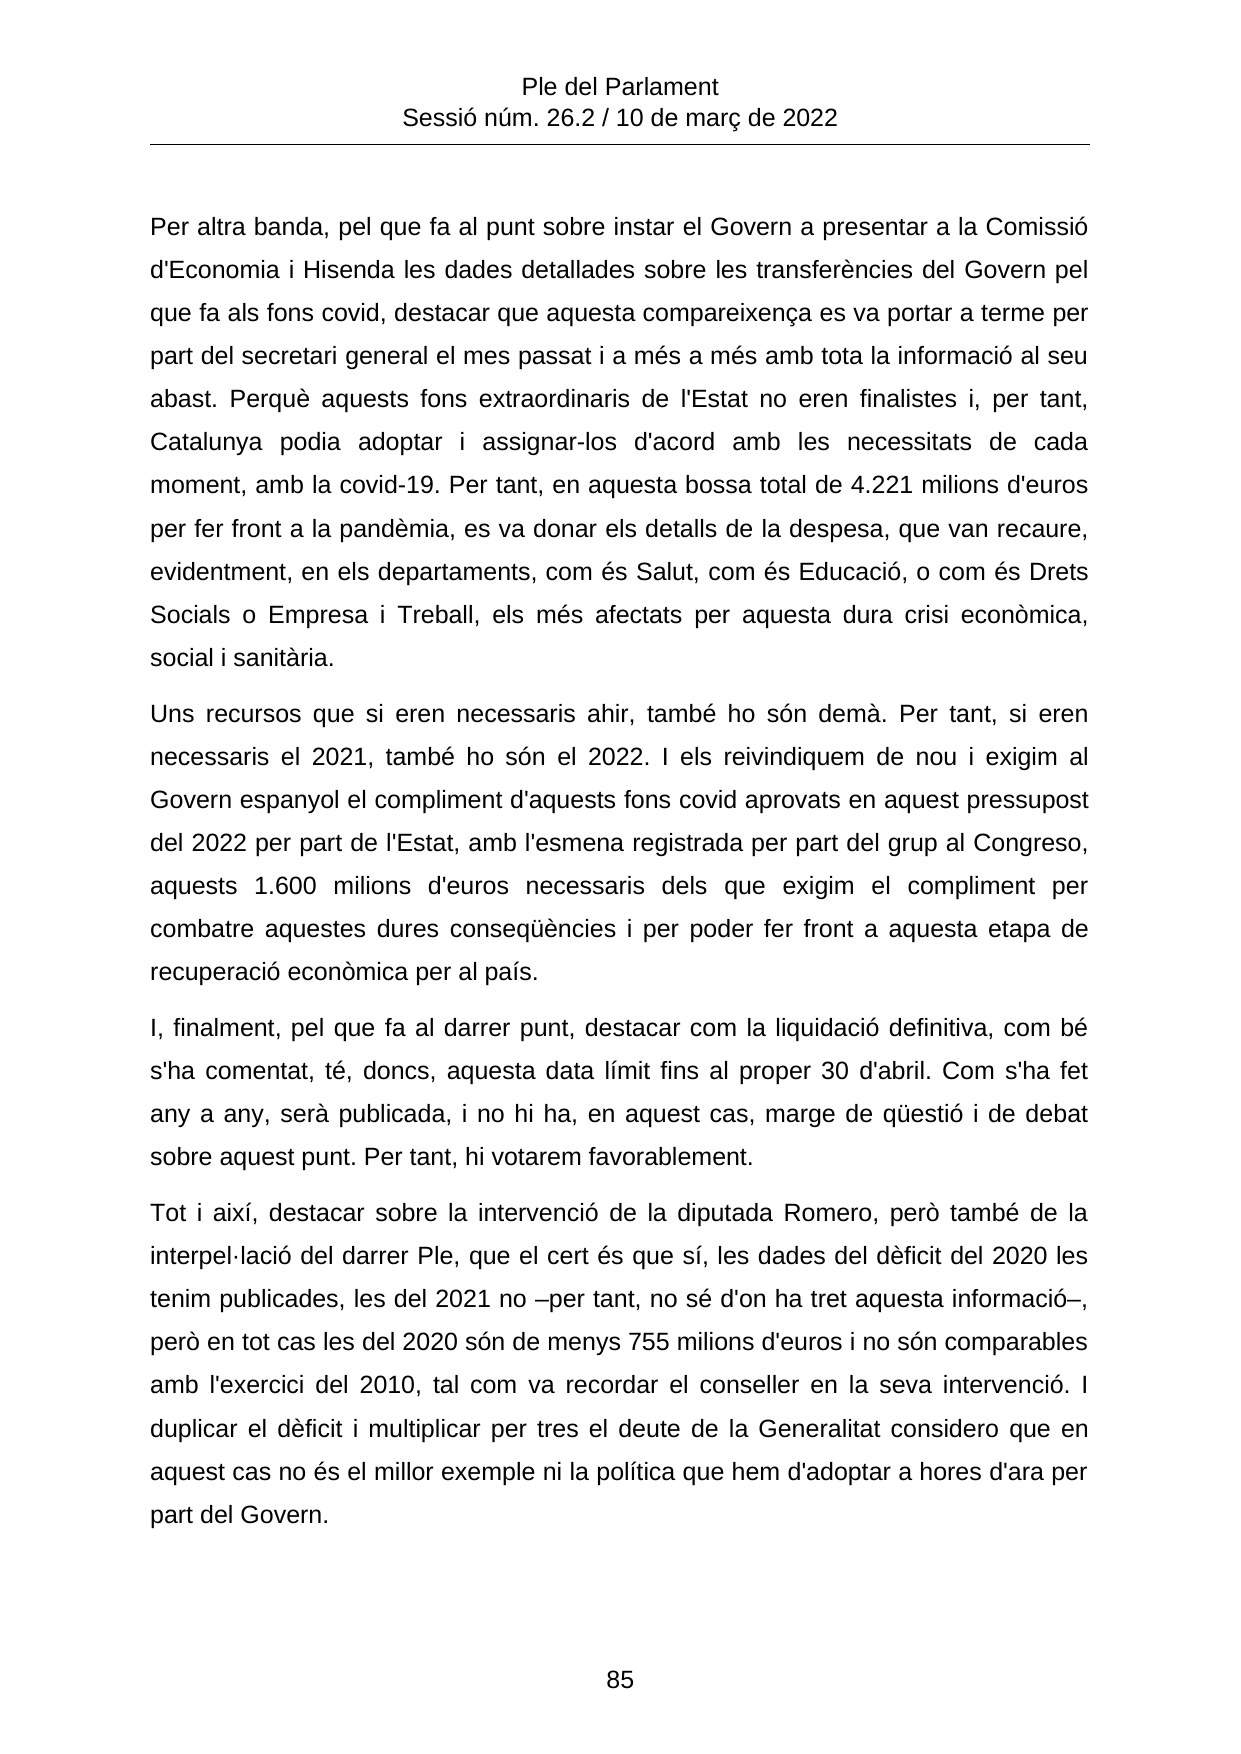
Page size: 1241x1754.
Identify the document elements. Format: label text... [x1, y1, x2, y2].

text Tot i així, destacar sobre la intervenció de la diputada Romero, però també de la interpel·lació del darrer Ple, que el cert és que sí, les dades del dèficit del 2020 les tenim publicades, les del 2021 no –per tant, no sé d'on ha tret aquesta informació–, però en tot cas les del 2020 són de menys 755 milions d'euros i no són comparables amb l'exercici del 2010, tal com va recordar el conseller en la seva intervenció. I duplicar el dèficit i multiplicar per tres el deute de la Generalitat considero que en aquest cas no és el millor exemple ni la política que hem d'adoptar a hores d'ara per part del Govern. [150, 1198, 1090, 1529]
text I, finalment, pel que fa al darrer punt, destacar com la liquidació definitiva, com bé s'ha comentat, té, doncs, aquesta data límit fins al proper 30 d'abril. Com s'ha fet any a any, serà publicada, i no hi ha, en aquest cas, marge de qüestió i de debat sobre aquest punt. Per tant, hi votarem favorablement. [150, 1013, 1090, 1171]
text Uns recursos que si eren necessaris ahir, també ho són demà. Per tant, si eren necessaris el 2021, també ho són el 2022. I els reivindiquem de nou i exigim al Govern espanyol el compliment d'aquests fons covid aprovats en aquest pressupost del 2022 per part de l'Estat, amb l'esmena registrada per part del grup al Congreso, aquests 1.600 milions d'euros necessaris dels que exigim el compliment per combatre aquestes dures conseqüències i per poder fer front a aquesta etapa de recuperació econòmica per al país. [150, 699, 1090, 986]
text Per altra banda, pel que fa al punt sobre instar el Govern a presentar a la Comissió d'Economia i Hisenda les dades detallades sobre les transferències del Govern pel que fa als fons covid, destacar que aquesta compareixença es va portar a terme per part del secretari general el mes passat i a més a més amb tota la informació al seu abast. Perquè aquests fons extraordinaris de l'Estat no eren finalistes i, per tant, Catalunya podia adoptar i assignar-los d'acord amb les necessitats de cada moment, amb la covid-19. Per tant, en aquesta bossa total de 4.221 milions d'euros per fer front a la pandèmia, es va donar els detalls de la despesa, que van recaure, evidentment, en els departaments, com és Salut, com és Educació, o com és Drets Socials o Empresa i Treball, els més afectats per aquesta dura crisi econòmica, social i sanitària. [150, 212, 1090, 672]
